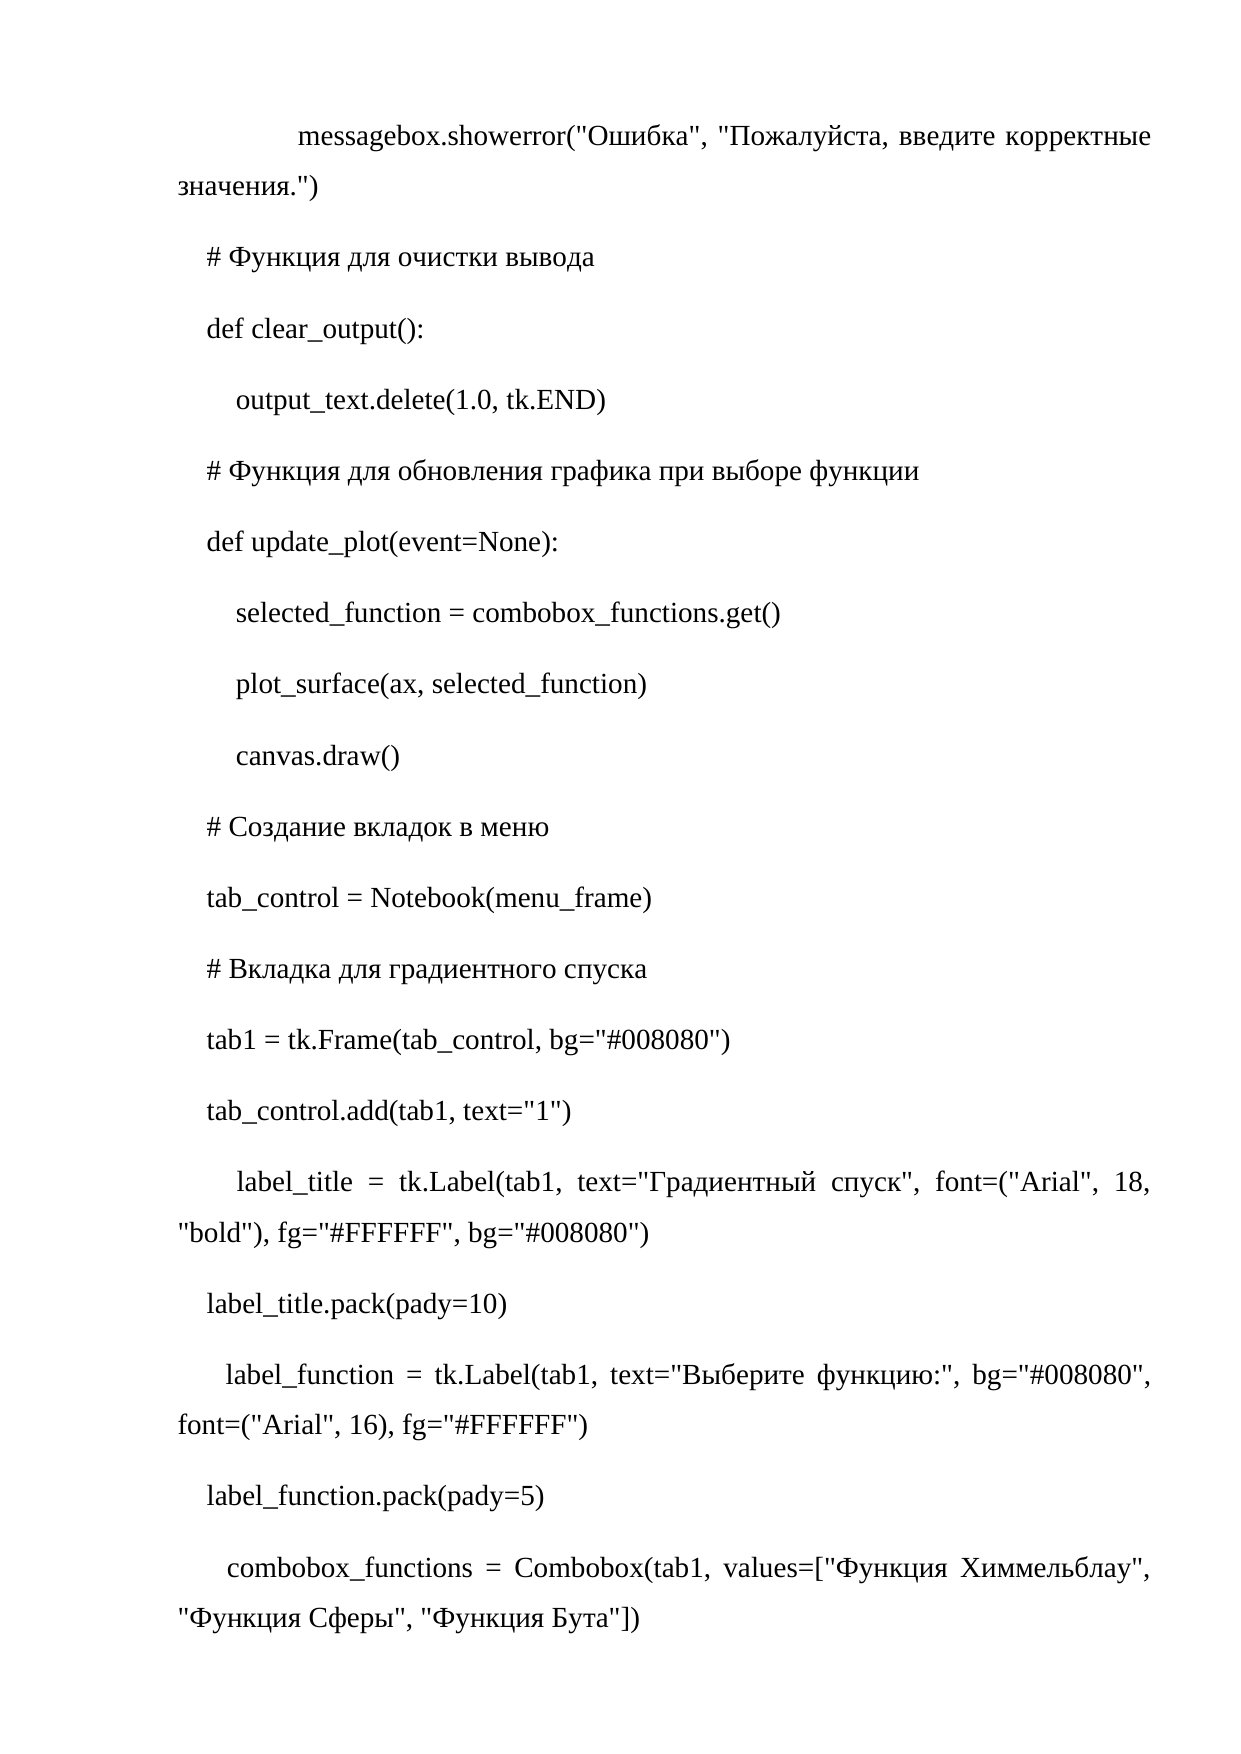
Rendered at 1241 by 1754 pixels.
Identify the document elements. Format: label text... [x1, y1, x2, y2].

text combobox_functions = Combobox(tab1, values=["Функция Химмельблау", "Функция Сферы", "Функция Бута"]) [177, 1550, 1152, 1633]
text label_function = tk.Label(tab1, text="Выберите функцию:", bg="#008080", font=("Arial", 16), fg="#FFFFFF") [177, 1357, 1152, 1441]
text # Функция для обновления графика при выборе функции [177, 453, 1152, 487]
text label_title.pack(pady=10) [177, 1286, 1152, 1319]
text tab1 = tk.Frame(tab_control, bg="#008080") [177, 1022, 1152, 1056]
text def update_plot(event=None): [177, 524, 1152, 558]
text label_title = tk.Label(tab1, text="Градиентный спуск", font=("Arial", 18, "bold"), fg="#FFFFFF", bg="#008080") [177, 1164, 1152, 1248]
text label_function.pack(pady=5) [177, 1478, 1152, 1512]
text # Создание вкладок в меню [177, 809, 1152, 842]
text canvas.draw() [177, 738, 1152, 771]
text def clear_output(): [177, 311, 1152, 344]
text output_text.delete(1.0, tk.END) [177, 382, 1152, 415]
text messagebox.showerror("Ошибка", "Пожалуйста, введите корректные значения.") [177, 118, 1152, 202]
text tab_control = Notebook(menu_frame) [177, 880, 1152, 913]
text # Вкладка для градиентного спуска [177, 951, 1152, 984]
text # Функция для очистки вывода [177, 239, 1152, 273]
text tab_control.add(tab1, text="1") [177, 1093, 1152, 1127]
text plot_surface(ax, selected_function) [177, 666, 1152, 700]
text selected_function = combobox_functions.get() [177, 595, 1152, 629]
